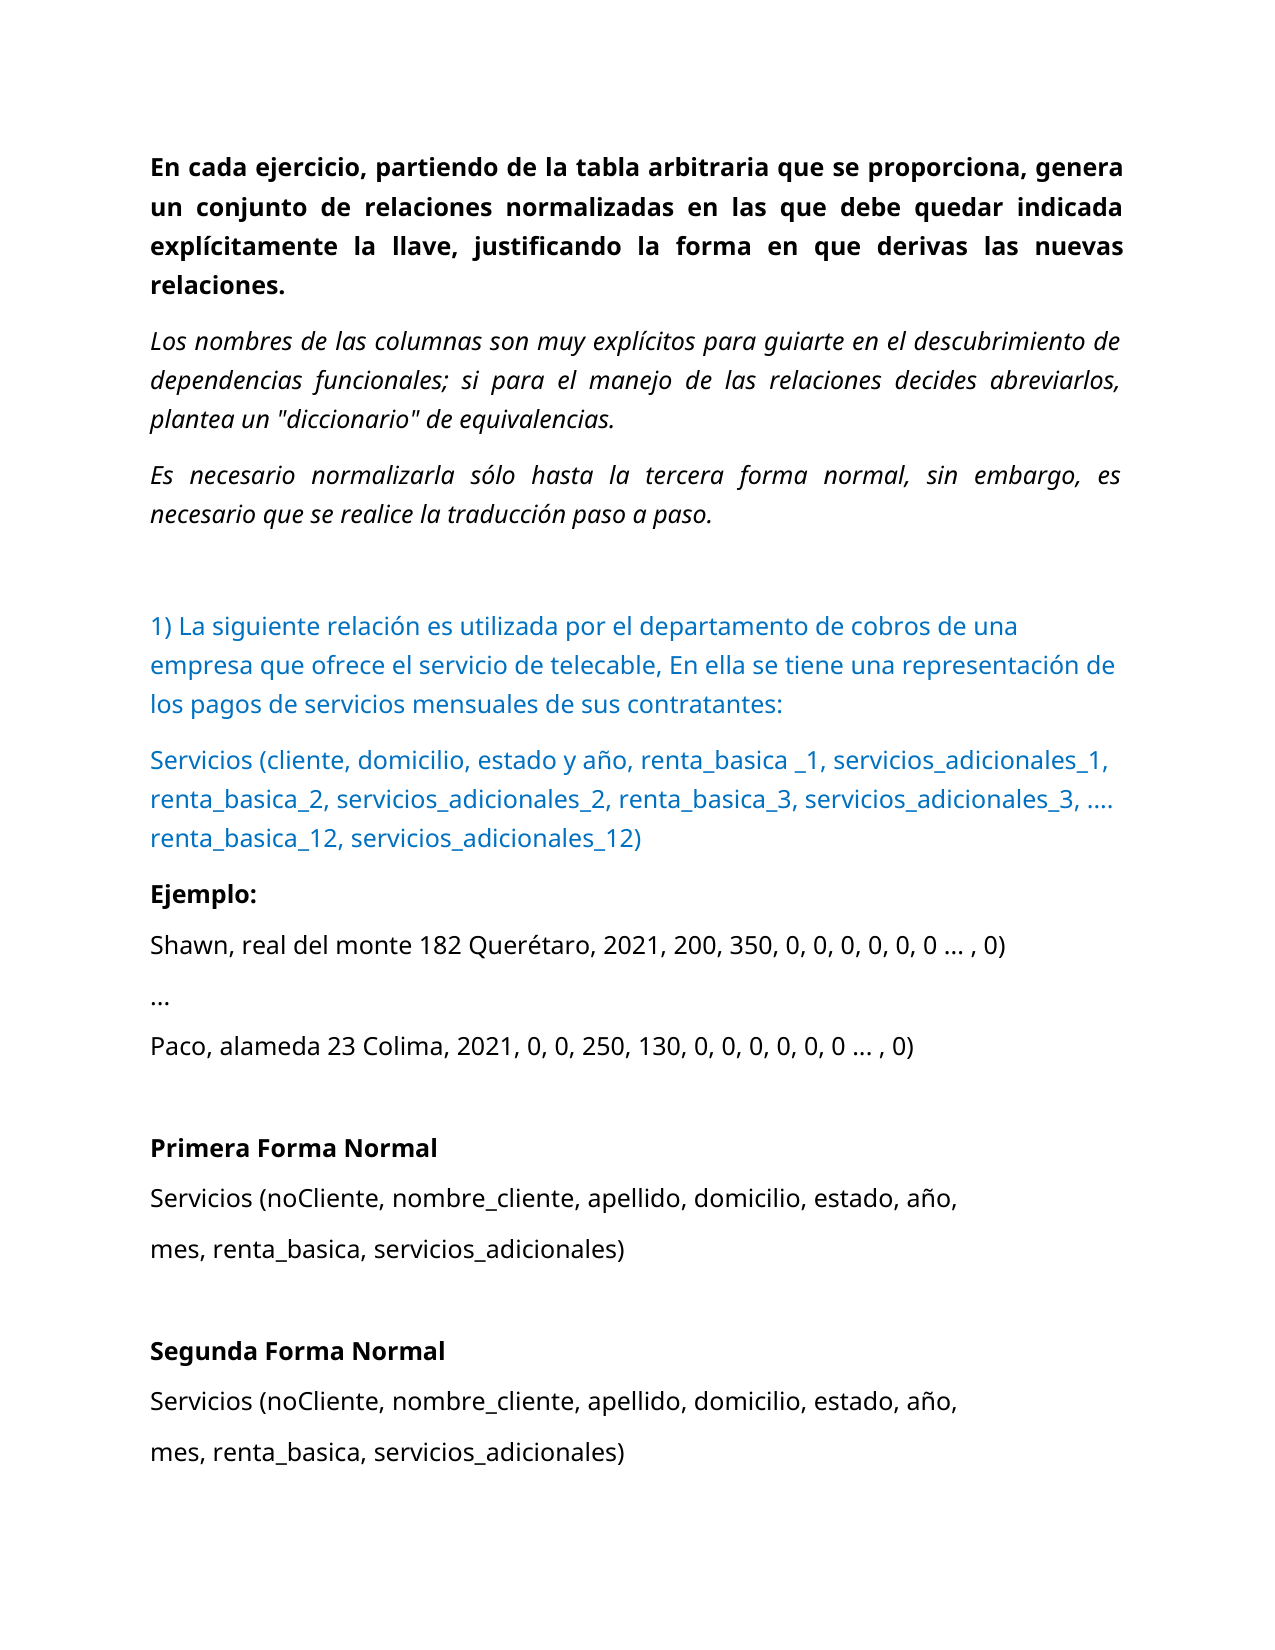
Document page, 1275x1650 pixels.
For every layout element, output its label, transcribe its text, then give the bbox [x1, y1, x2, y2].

text Primera Forma Normal [150, 1130, 1125, 1164]
text Los nombres de las columnas son muy explícitos para guiarte en el descubrimiento de dependencias funcionales; si para el manejo de las relaciones decides abreviarlos, plantea un "diccionario" de equivalencias. [150, 323, 1125, 436]
text ... [150, 978, 1125, 1012]
text Es necesario normalizarla sólo hasta la tercera forma normal, sin embargo, es necesario que se realice la traducción paso a paso. [150, 457, 1125, 531]
text mes, renta_basica, servicios_adicionales) [150, 1232, 1125, 1266]
text En cada ejercicio, partiendo de la tabla arbitraria que se proporciona, genera un conjunto de relaciones normalizadas en las que debe quedar indicada explícitamente la llave, justificando la forma en que derivas las nuevas relaciones. [150, 150, 1125, 302]
text 1) La siguiente relación es utilizada por el departamento de cobros de una empresa que ofrece el servicio de telecable, En ella se tiene una representación de los pagos de servicios mensuales de sus contratantes: [150, 608, 1125, 721]
text Servicios (noCliente, nombre_cliente, apellido, domicilio, estado, año, [150, 1181, 1125, 1215]
text Ejemplo: [150, 877, 1125, 911]
text Segunda Forma Normal [150, 1333, 1125, 1367]
text Shawn, real del monte 182 Querétaro, 2021, 200, 350, 0, 0, 0, 0, 0, 0 ... , 0) [150, 927, 1125, 961]
text Servicios (cliente, domicilio, estado y año, renta_basica _1, servicios_adicionales_1, renta_basica_2, servicios_adicionales_2, renta_basica_3, servicios_adicionales_3, .... renta_basica_12, servicios_adicionales_12) [150, 742, 1125, 855]
text Servicios (noCliente, nombre_cliente, apellido, domicilio, estado, año, [150, 1384, 1125, 1418]
text Paco, alameda 23 Colima, 2021, 0, 0, 250, 130, 0, 0, 0, 0, 0, 0 ... , 0) [150, 1029, 1125, 1063]
text mes, renta_basica, servicios_adicionales) [150, 1435, 1125, 1469]
